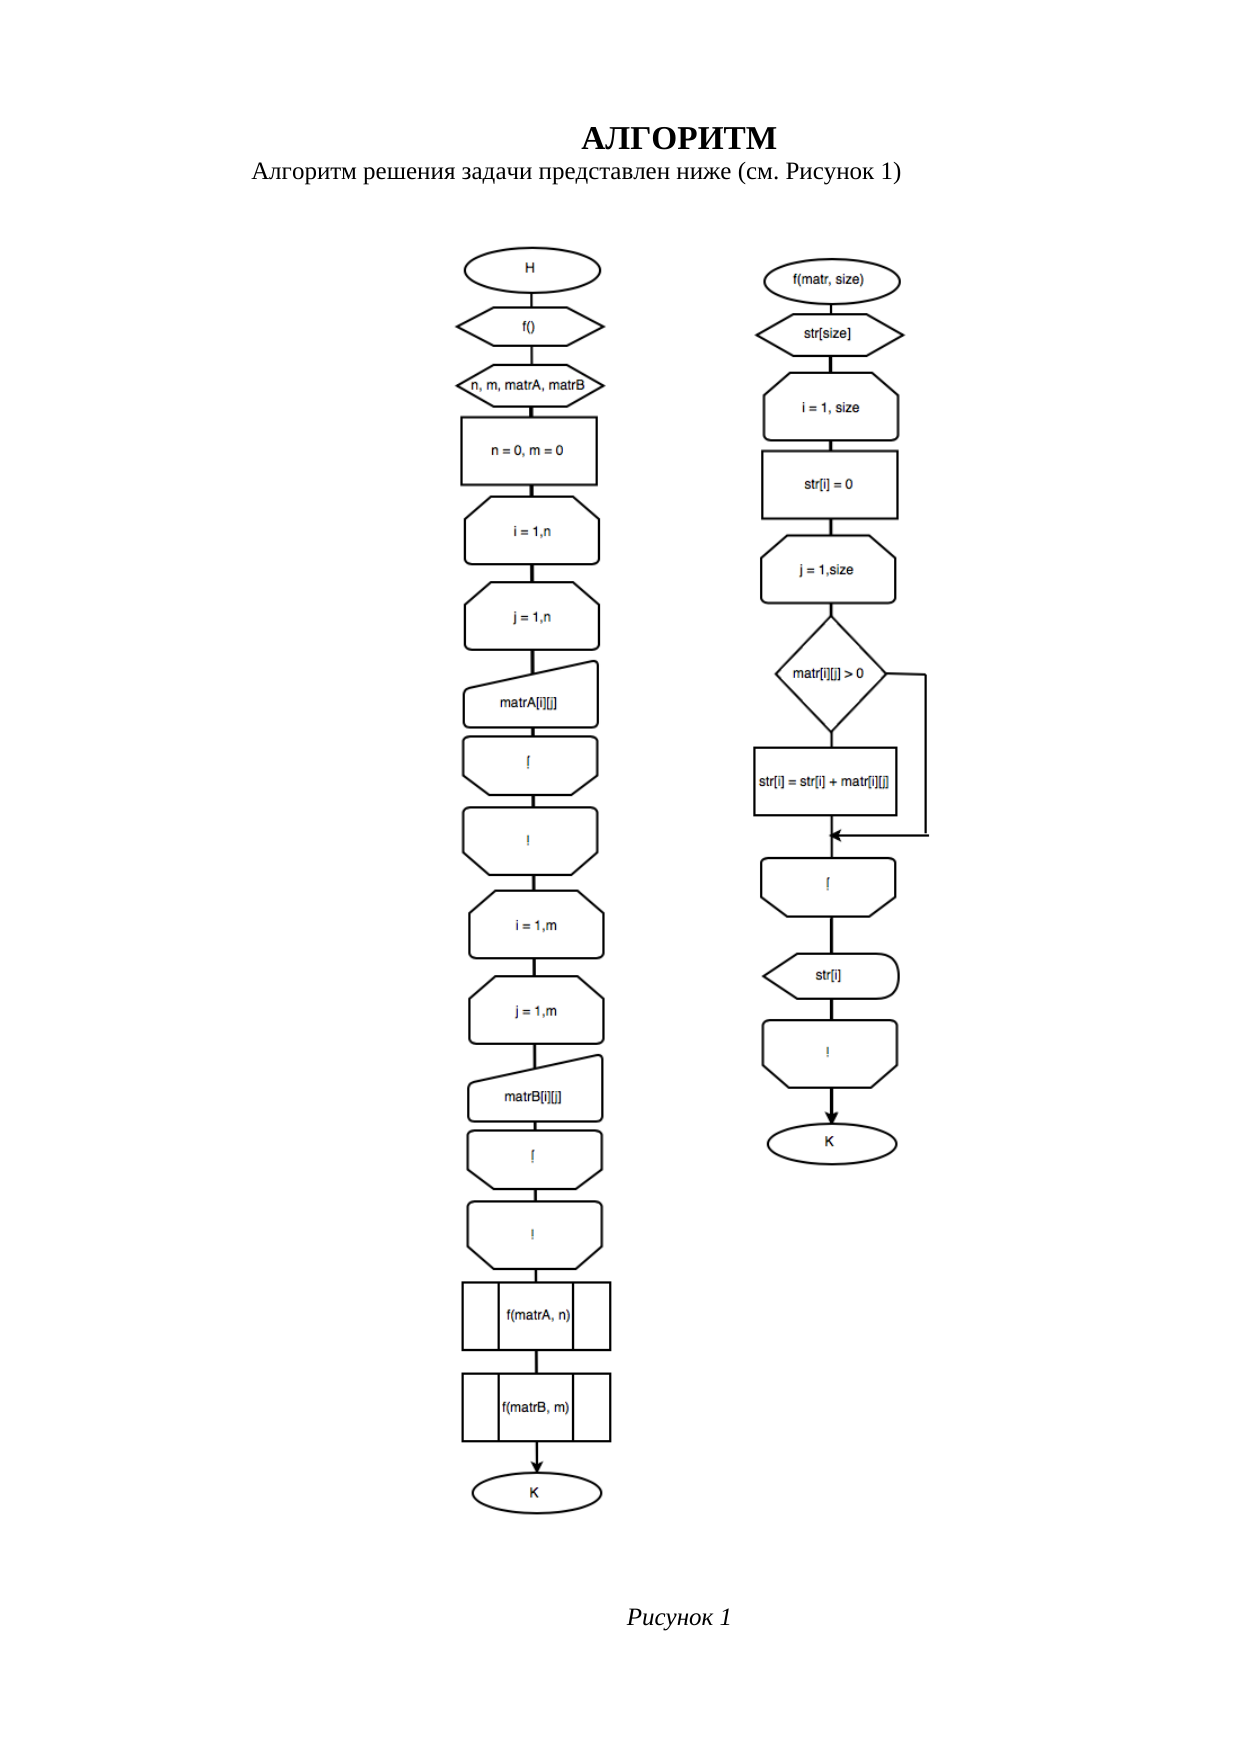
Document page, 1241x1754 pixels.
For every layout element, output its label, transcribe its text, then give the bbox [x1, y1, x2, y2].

picture [403, 213, 955, 1573]
text Рисунок 1 [177, 1602, 1181, 1631]
text АЛГОРИТМ [177, 118, 1181, 156]
text Алгоритм решения задачи представлен ниже (см. Рисунок 1) [251, 156, 1181, 185]
